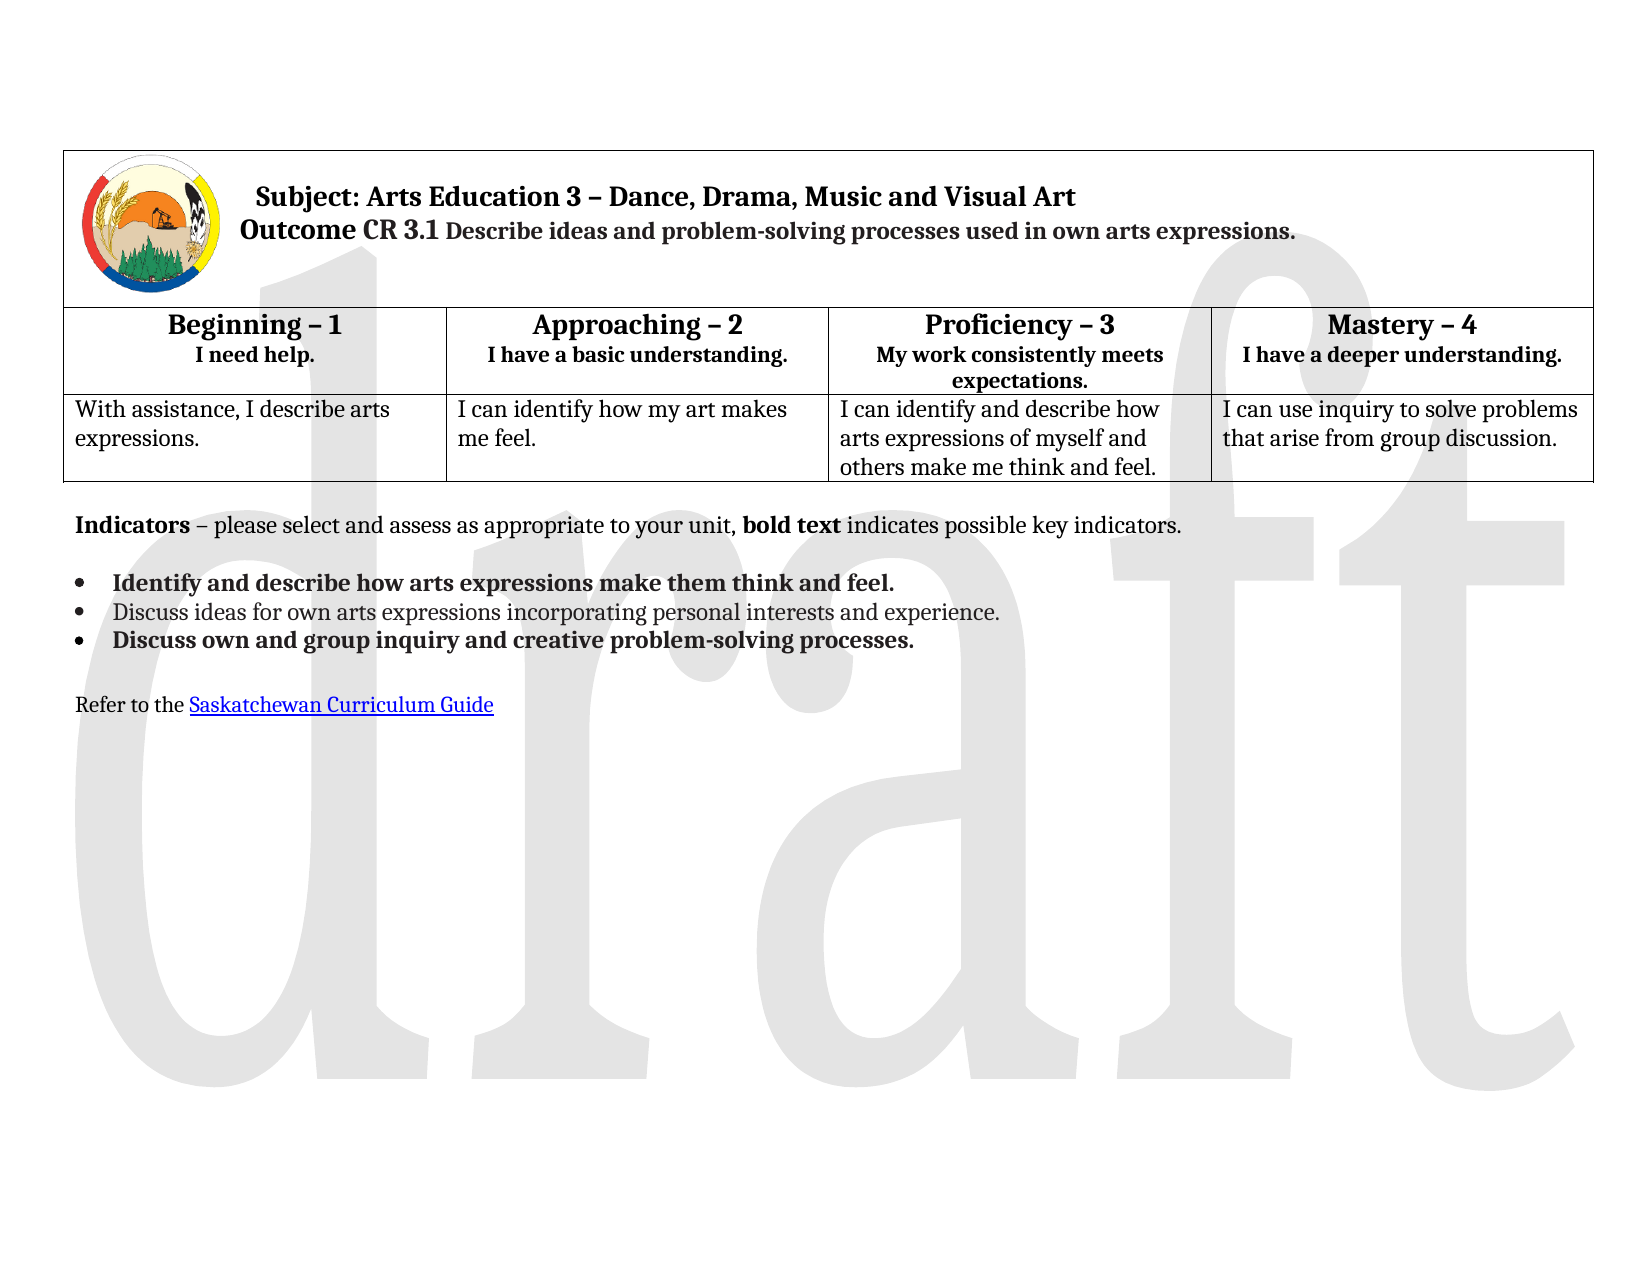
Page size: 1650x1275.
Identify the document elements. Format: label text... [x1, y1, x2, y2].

list Identify and describe how arts expressions make them think and feel. [75, 569, 1575, 597]
table_cell I can identify how my art makes me feel. [447, 395, 828, 481]
table_cell I can identify and describe how arts expressions of myself and others make me think and feel. [829, 395, 1211, 481]
text Refer to the Saskatchewan Curriculum Guide [75, 692, 1575, 718]
table_cell Approaching – 2 I have a basic understanding. [447, 308, 828, 394]
table_cell Beginning – 1 I need help. [64, 308, 446, 394]
list Discuss ideas for own arts expressions incorporating personal interests and experience. [75, 597, 1575, 626]
text Indicators – please select and assess as appropriate to your unit, bold text indicates possible key indicators. [75, 511, 1575, 540]
table_cell I can use inquiry to solve problems that arise from group discussion. [1212, 395, 1593, 481]
list Discuss own and group inquiry and creative problem-solving processes. [75, 626, 1575, 655]
table_cell Mastery – 4 I have a deeper understanding. [1212, 308, 1593, 394]
table_cell Proficiency – 3 My work consistently meets expectations. [829, 308, 1211, 394]
picture [75, 150, 221, 296]
table_cell With assistance, I describe arts expressions. [64, 395, 446, 481]
table_header Subject: Arts Education 3 – Dance, Drama, Music and Visual Art Outcome CR 3.1 Describe ideas and problem-solving processes used in own arts expressions. [64, 151, 1593, 307]
